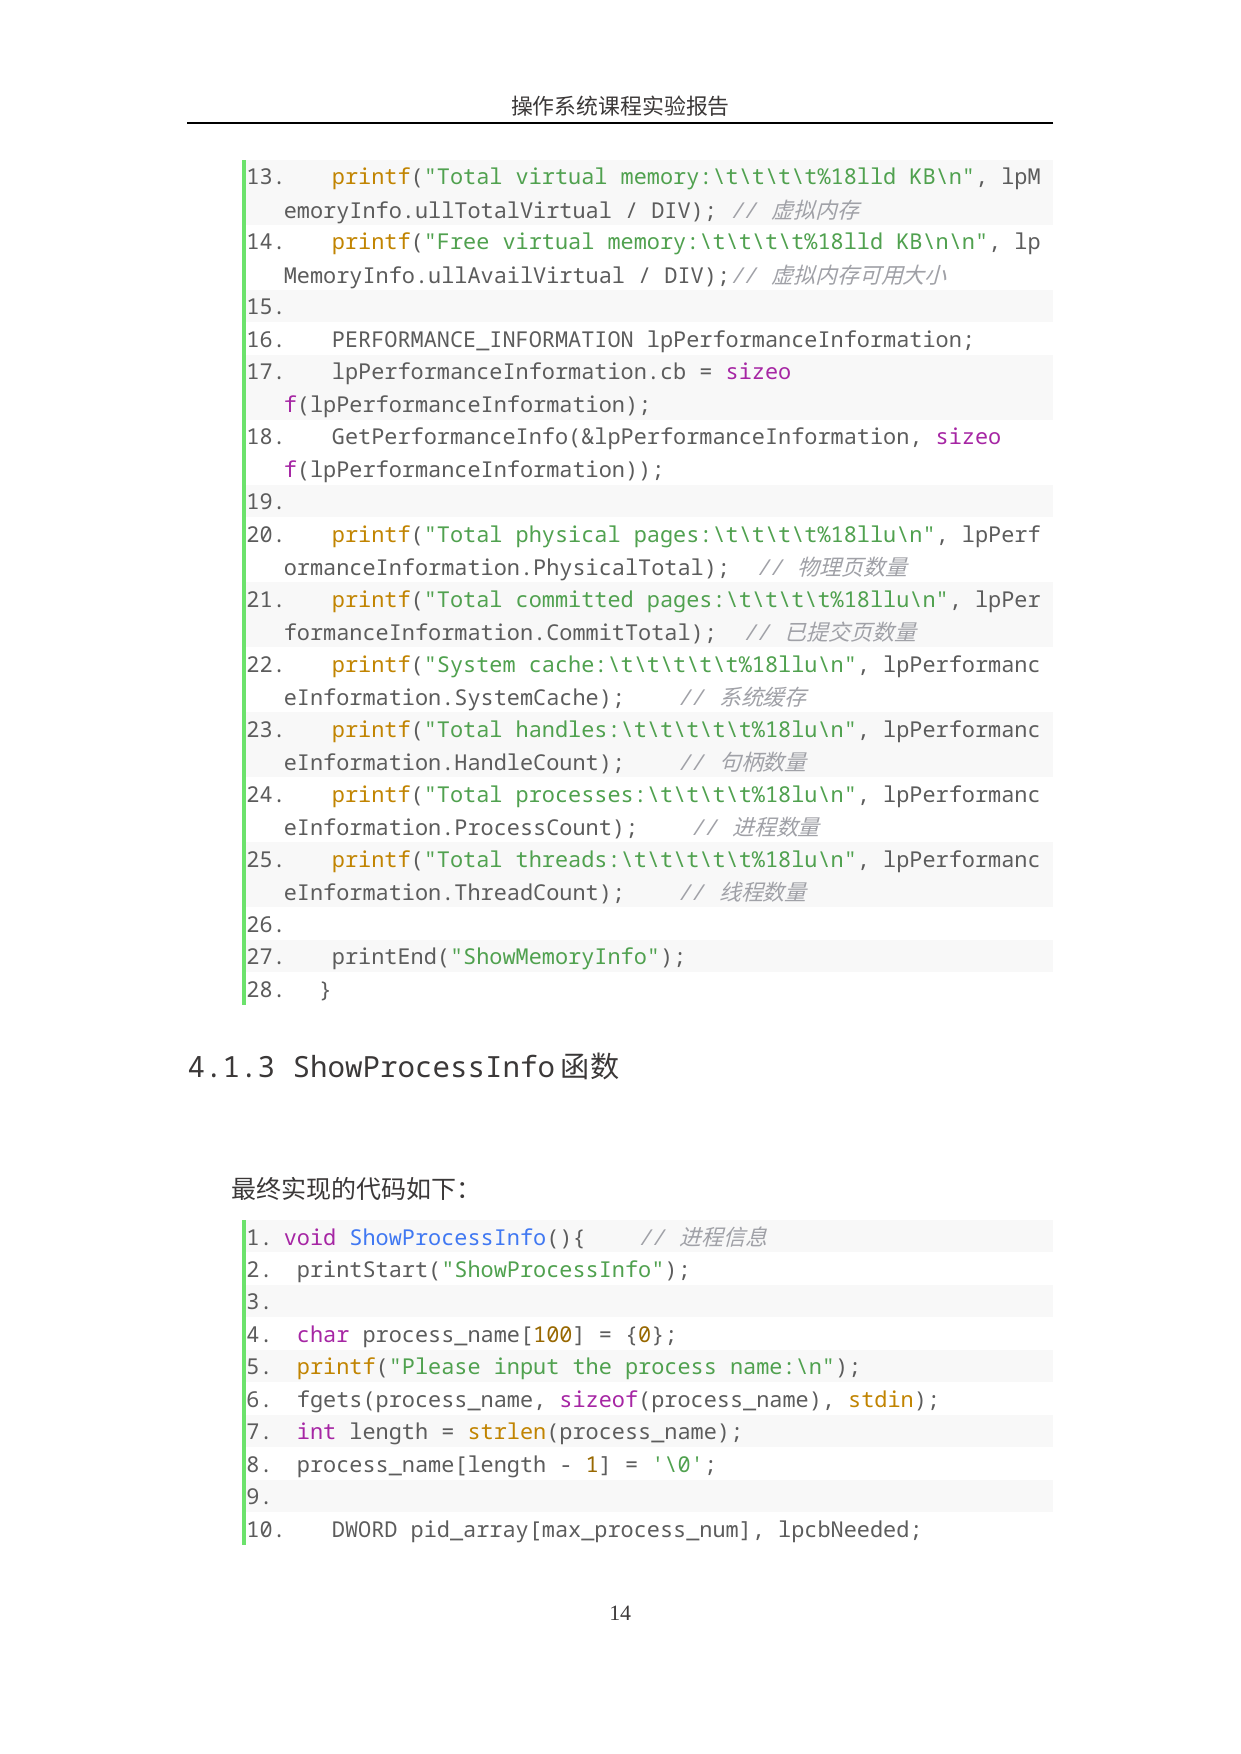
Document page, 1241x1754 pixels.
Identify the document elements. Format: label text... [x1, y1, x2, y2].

list } [246, 972, 1053, 1005]
list PERFORMANCE_INFORMATION lpPerformanceInformation; [246, 322, 1053, 355]
list DWORD pid_array[max_process_num], lpcbNeeded; [246, 1512, 1053, 1545]
list printf("Total physical pages:\t\t\t\t%18llu\n", lpPerformanceInformation.PhysicalTotal); // 物理页数量 [246, 517, 1053, 582]
list fgets(process_name, sizeof(process_name), stdin); [246, 1382, 1053, 1415]
list printf("Total virtual memory:\t\t\t\t%18lld KB\n", lpMemoryInfo.ullTotalVirtual / DIV); // 虚拟内存 [246, 160, 1053, 225]
list printf("Please input the process name:\n"); [246, 1350, 1053, 1382]
list printf("Total processes:\t\t\t\t%18lu\n", lpPerformanceInformation.ProcessCount); // 进程数量 [246, 777, 1053, 842]
list printf("Total threads:\t\t\t\t\t%18lu\n", lpPerformanceInformation.ThreadCount); // 线程数量 [246, 842, 1053, 907]
list int length = strlen(process_name); [246, 1415, 1053, 1447]
text 最终实现的代码如下： [187, 1155, 1053, 1220]
list void ShowProcessInfo(){ // 进程信息 [246, 1220, 1053, 1252]
list lpPerformanceInformation.cb = sizeof(lpPerformanceInformation); [246, 355, 1053, 420]
list printStart("ShowProcessInfo"); [246, 1252, 1053, 1285]
list char process_name[100] = {0}; [246, 1317, 1053, 1350]
list printf("Total committed pages:\t\t\t\t%18llu\n", lpPerformanceInformation.CommitTotal); // 已提交页数量 [246, 582, 1053, 647]
list GetPerformanceInfo(&lpPerformanceInformation, sizeof(lpPerformanceInformation)); [246, 420, 1053, 485]
list printEnd("ShowMemoryInfo"); [246, 940, 1053, 972]
list printf("Total handles:\t\t\t\t\t%18lu\n", lpPerformanceInformation.HandleCount); // 句柄数量 [246, 712, 1053, 777]
subtitle 4.1.3 ShowProcessInfo函数 [187, 1032, 1053, 1097]
list printf("Free virtual memory:\t\t\t\t%18lld KB\n\n", lpMemoryInfo.ullAvailVirtual / DIV);// 虚拟内存可用大小 [246, 225, 1053, 290]
list process_name[length - 1] = '\0'; [246, 1447, 1053, 1480]
list printf("System cache:\t\t\t\t\t%18llu\n", lpPerformanceInformation.SystemCache); // 系统缓存 [246, 647, 1053, 712]
